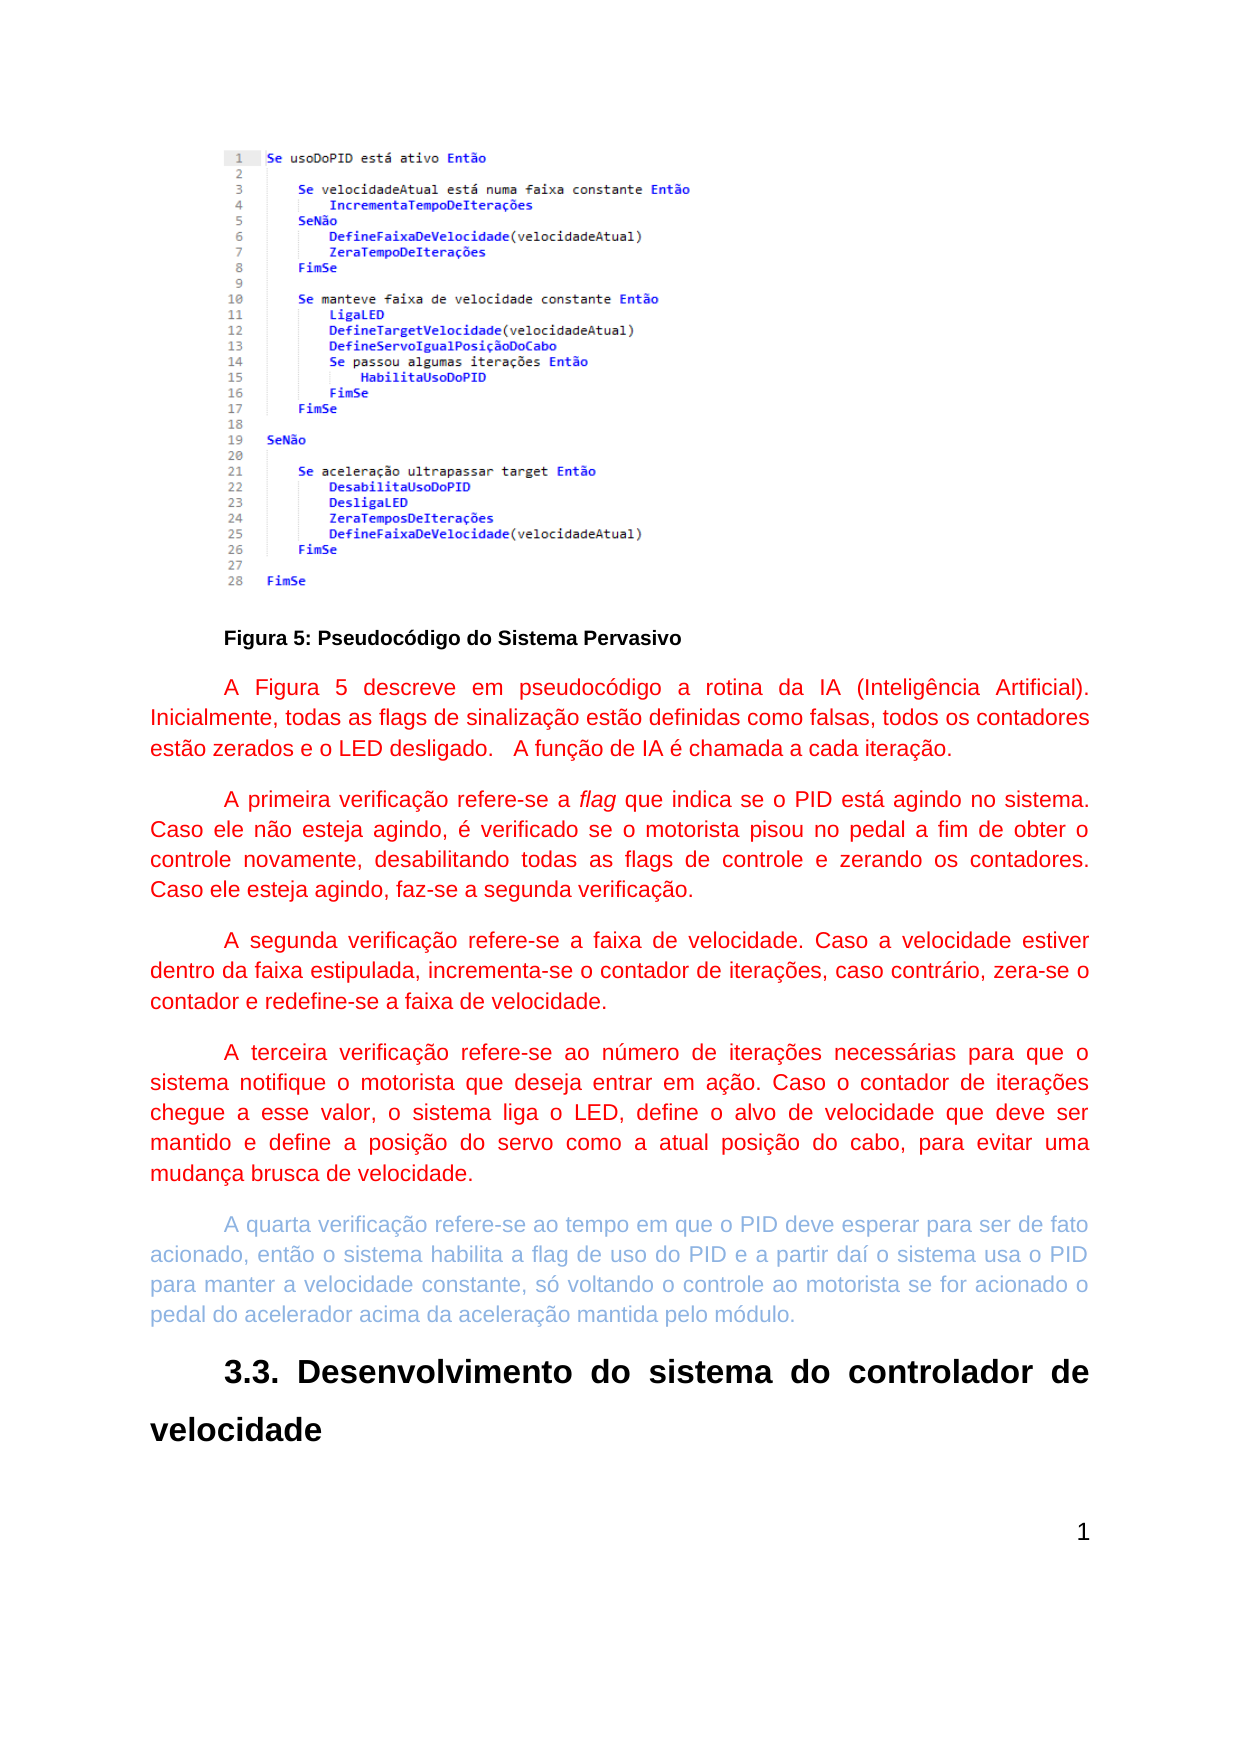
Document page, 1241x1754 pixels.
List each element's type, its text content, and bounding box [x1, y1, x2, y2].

text A quarta verificação refere-se ao tempo em que o PID deve esperar para ser de fato acionado, então o sistema habilita a flag de uso do PID e a partir daí o sistema usa o PID para manter a velocidade constante, só voltando o controle ao motorista se for acionado o pedal do acelerador acima da aceleração mantida pelo módulo. [150, 1211, 1090, 1328]
picture [223, 147, 701, 601]
text A terceira verificação refere-se ao número de iterações necessárias para que o sistema notifique o motorista que deseja entrar em ação. Caso o contador de iterações chegue a esse valor, o sistema liga o LED, define o alvo de velocidade que deve ser mantido e define a posição do servo como a atual posição do cabo, para evitar uma mudança brusca de velocidade. [150, 1039, 1090, 1186]
text A Figura 5 descreve em pseudocódigo a rotina da IA (Inteligência Artificial). Inicialmente, todas as flags de sinalização estão definidas como falsas, todos os contadores estão zerados e o LED desligado. A função de IA é chamada a cada iteração. [150, 674, 1090, 761]
text A primeira verificação refere-se a flag que indica se o PID está agindo no sistema. Caso ele não esteja agindo, é verificado se o motorista pisou no pedal a fim de obter o controle novamente, desabilitando todas as flags de controle e zerando os contadores. Caso ele esteja agindo, faz-se a segunda verificação. [150, 786, 1090, 903]
text A segunda verificação refere-se a faixa de velocidade. Caso a velocidade estiver dentro da faixa estipulada, incrementa-se o contador de iterações, caso contrário, zera-se o contador e redefine-se a faixa de velocidade. [150, 927, 1090, 1014]
text Figura 5: Pseudocódigo do Sistema Pervasivo [150, 626, 1090, 650]
subtitle 3.3. Desenvolvimento do sistema do controlador de velocidade [150, 1352, 1090, 1448]
